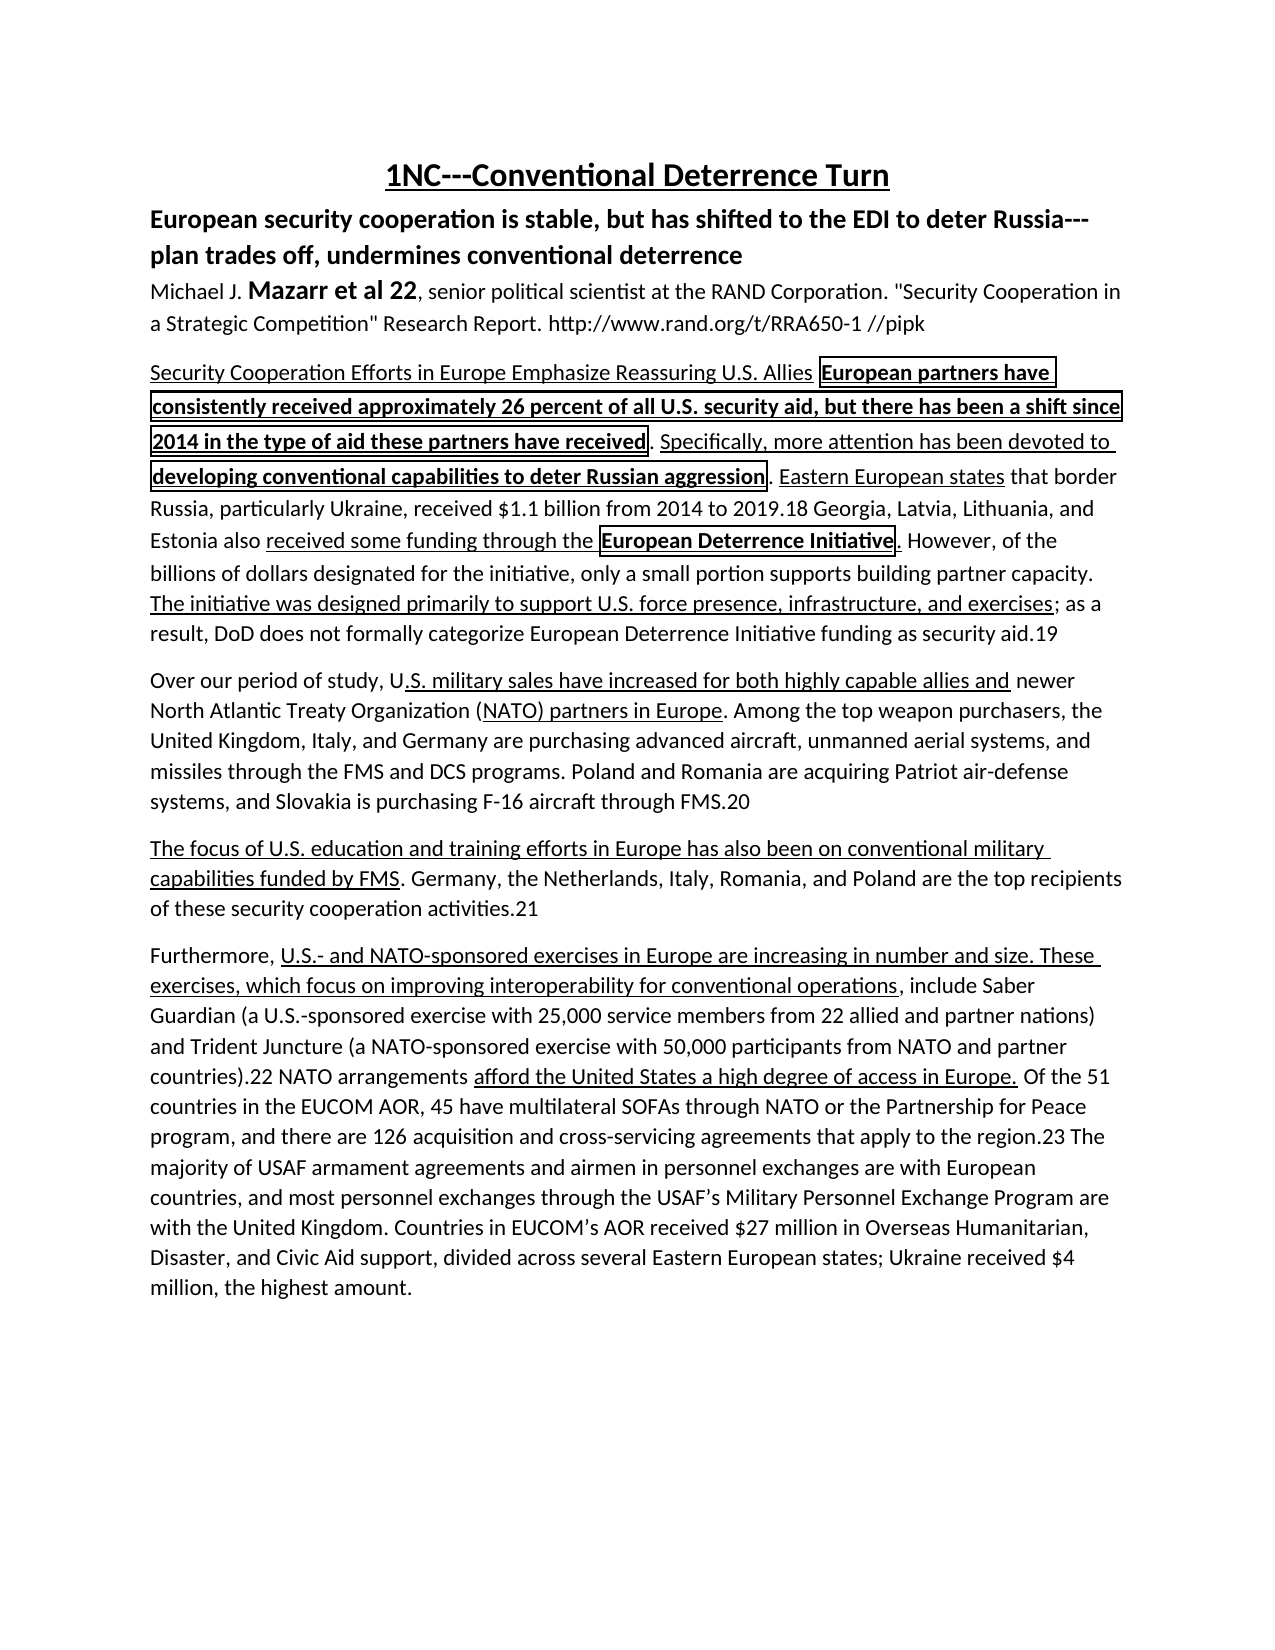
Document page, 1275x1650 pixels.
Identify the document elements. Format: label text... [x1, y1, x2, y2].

text The focus of U.S. education and training efforts in Europe has also been on conventional military capabilities funded by FMS. Germany, the Netherlands, Italy, Romania, and Poland are the top recipients of these security cooperation activities.21 [150, 834, 1125, 922]
text Security Cooperation Efforts in Europe Emphasize Reassuring U.S. Allies European partners have consistently received approximately 26 percent of all U.S. security aid, but there has been a shift since 2014 in the type of aid these partners have received. Specifically, more attention has been devoted to developing conventional capabilities to deter Russian aggression. Eastern European states that border Russia, particularly Ukraine, received $1.1 billion from 2014 to 2019.18 Georgia, Latvia, Lithuania, and Estonia also received some funding through the European Deterrence Initiative. However, of the billions of dollars designated for the initiative, only a small portion supports building partner capacity. The initiative was designed primarily to support U.S. force presence, infrastructure, and exercises; as a result, DoD does not formally categorize European Deterrence Initiative funding as security aid.19 [150, 356, 1125, 647]
text Furthermore, U.S.- and NATO-sponsored exercises in Europe are increasing in number and size. These exercises, which focus on improving interoperability for conventional operations, include Saber Guardian (a U.S.-sponsored exercise with 25,000 service members from 22 allied and partner nations) and Trident Juncture (a NATO-sponsored exercise with 50,000 participants from NATO and partner countries).22 NATO arrangements afford the United States a high degree of access in Europe. Of the 51 countries in the EUCOM AOR, 45 have multilateral SOFAs through NATO or the Partnership for Peace program, and there are 126 acquisition and cross-servicing agreements that apply to the region.23 The majority of USAF armament agreements and airmen in personnel exchanges are with European countries, and most personnel exchanges through the USAF’s Military Personnel Exchange Program are with the United Kingdom. Countries in EUCOM’s AOR received $27 million in Overseas Humanitarian, Disaster, and Civic Aid support, divided across several Eastern European states; Ukraine received $4 million, the highest amount. [150, 941, 1125, 1302]
text Over our period of study, U.S. military sales have increased for both highly capable allies and newer North Atlantic Treaty Organization (NATO) partners in Europe. Among the top weapon purchasers, the United Kingdom, Italy, and Germany are purchasing advanced aircraft, unmanned aerial systems, and missiles through the FMS and DCS programs. Poland and Romania are acquiring Patriot air-defense systems, and Slovakia is purchasing F-16 aircraft through FMS.20 [150, 666, 1125, 815]
text Michael J. Mazarr et al 22, senior political scientist at the RAND Corporation. "Security Cooperation in a Strategic Competition" Research Report. http://www.rand.org/t/RRA650-1 //pipk [150, 273, 1125, 337]
subtitle 1NC---Conventional Deterrence Turn [150, 154, 1125, 195]
subtitle European security cooperation is stable, but has shifted to the EDI to deter Russia---plan trades off, undermines conventional deterrence [150, 202, 1125, 271]
